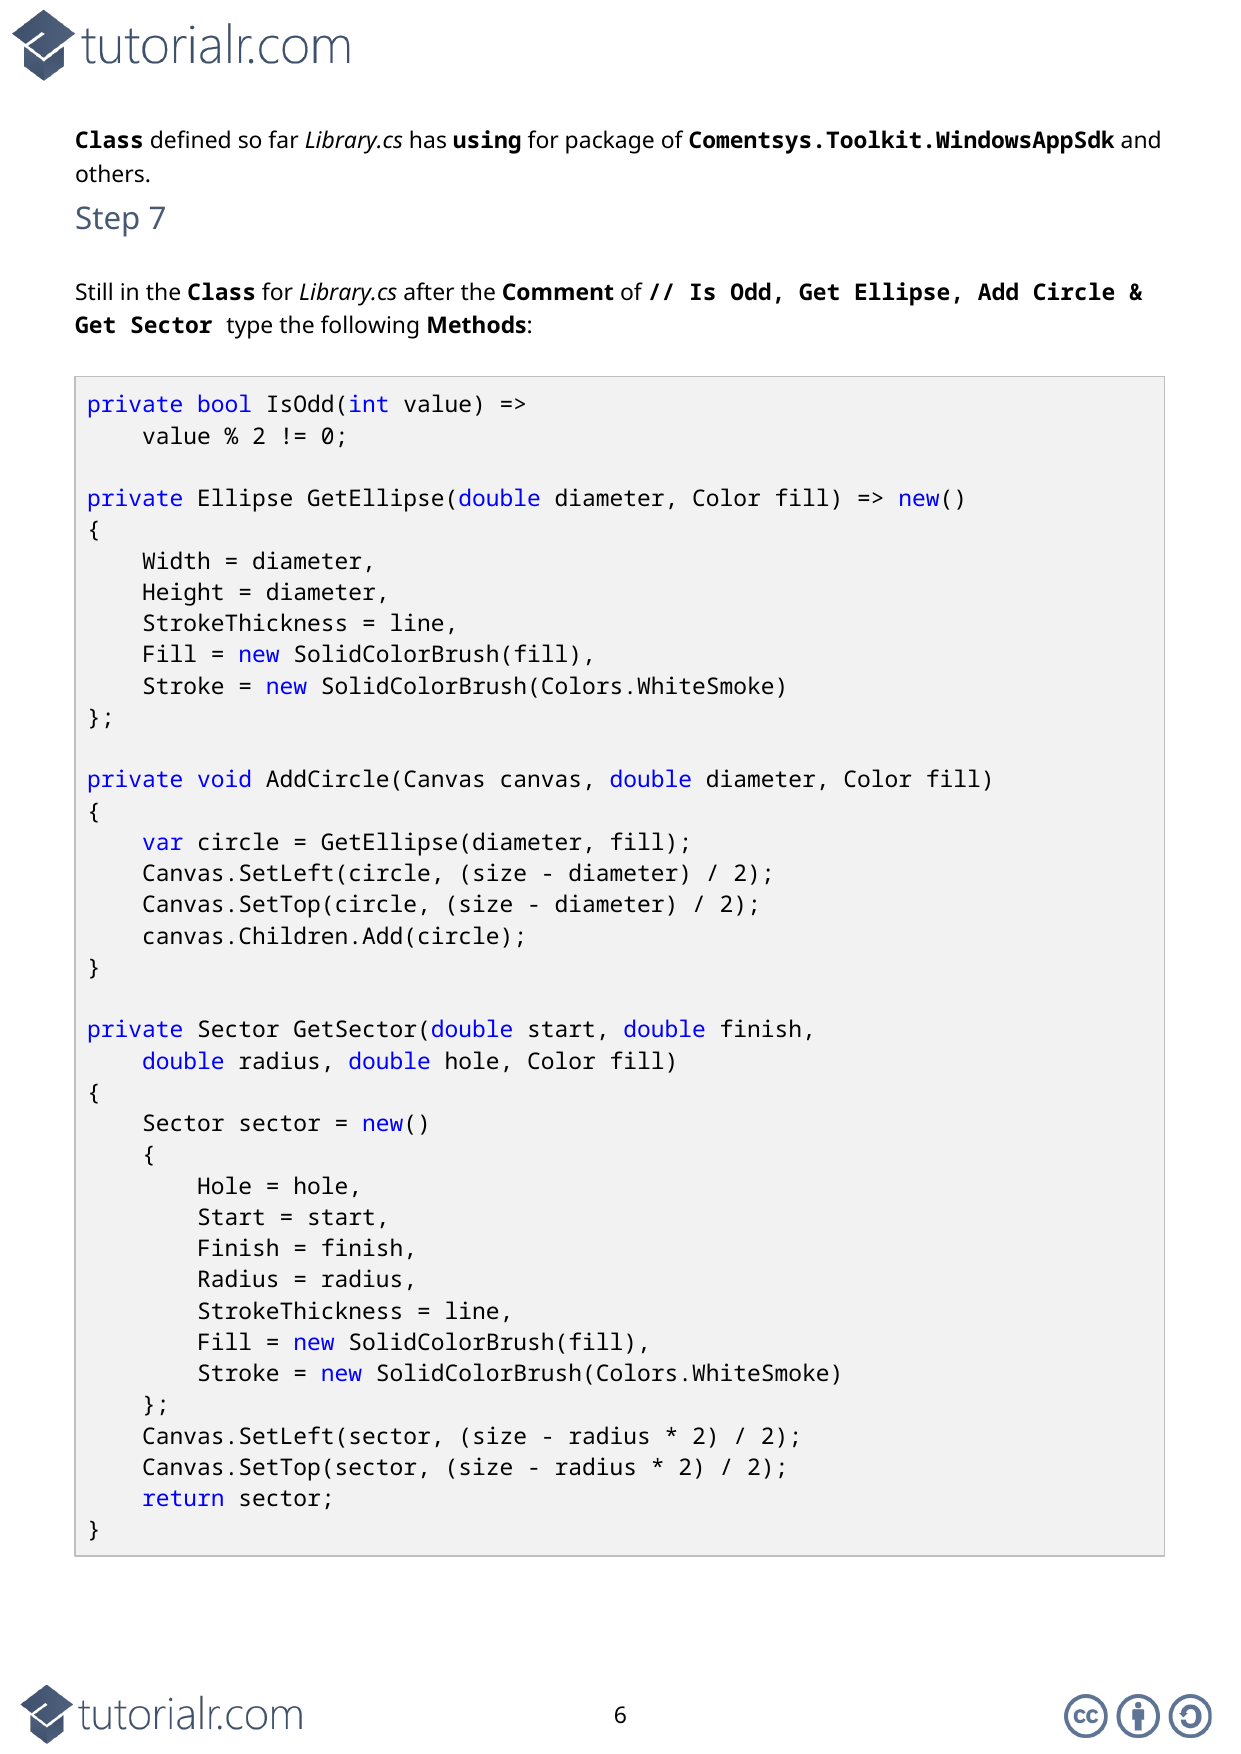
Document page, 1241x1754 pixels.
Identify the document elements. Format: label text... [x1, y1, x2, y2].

text Class defined so far Library.cs has using for package of Comentsys.Toolkit.WindowsAppSdk and others. [75, 124, 1165, 189]
text Still in the Class for Library.cs after the Comment of // Is Odd, Get Ellipse, Add Circle & Get Sector type the following Methods: [75, 275, 1165, 340]
picture [1064, 1694, 1212, 1738]
picture [8, 9, 363, 81]
picture [17, 1685, 313, 1744]
subtitle Step 7 [75, 196, 1165, 238]
